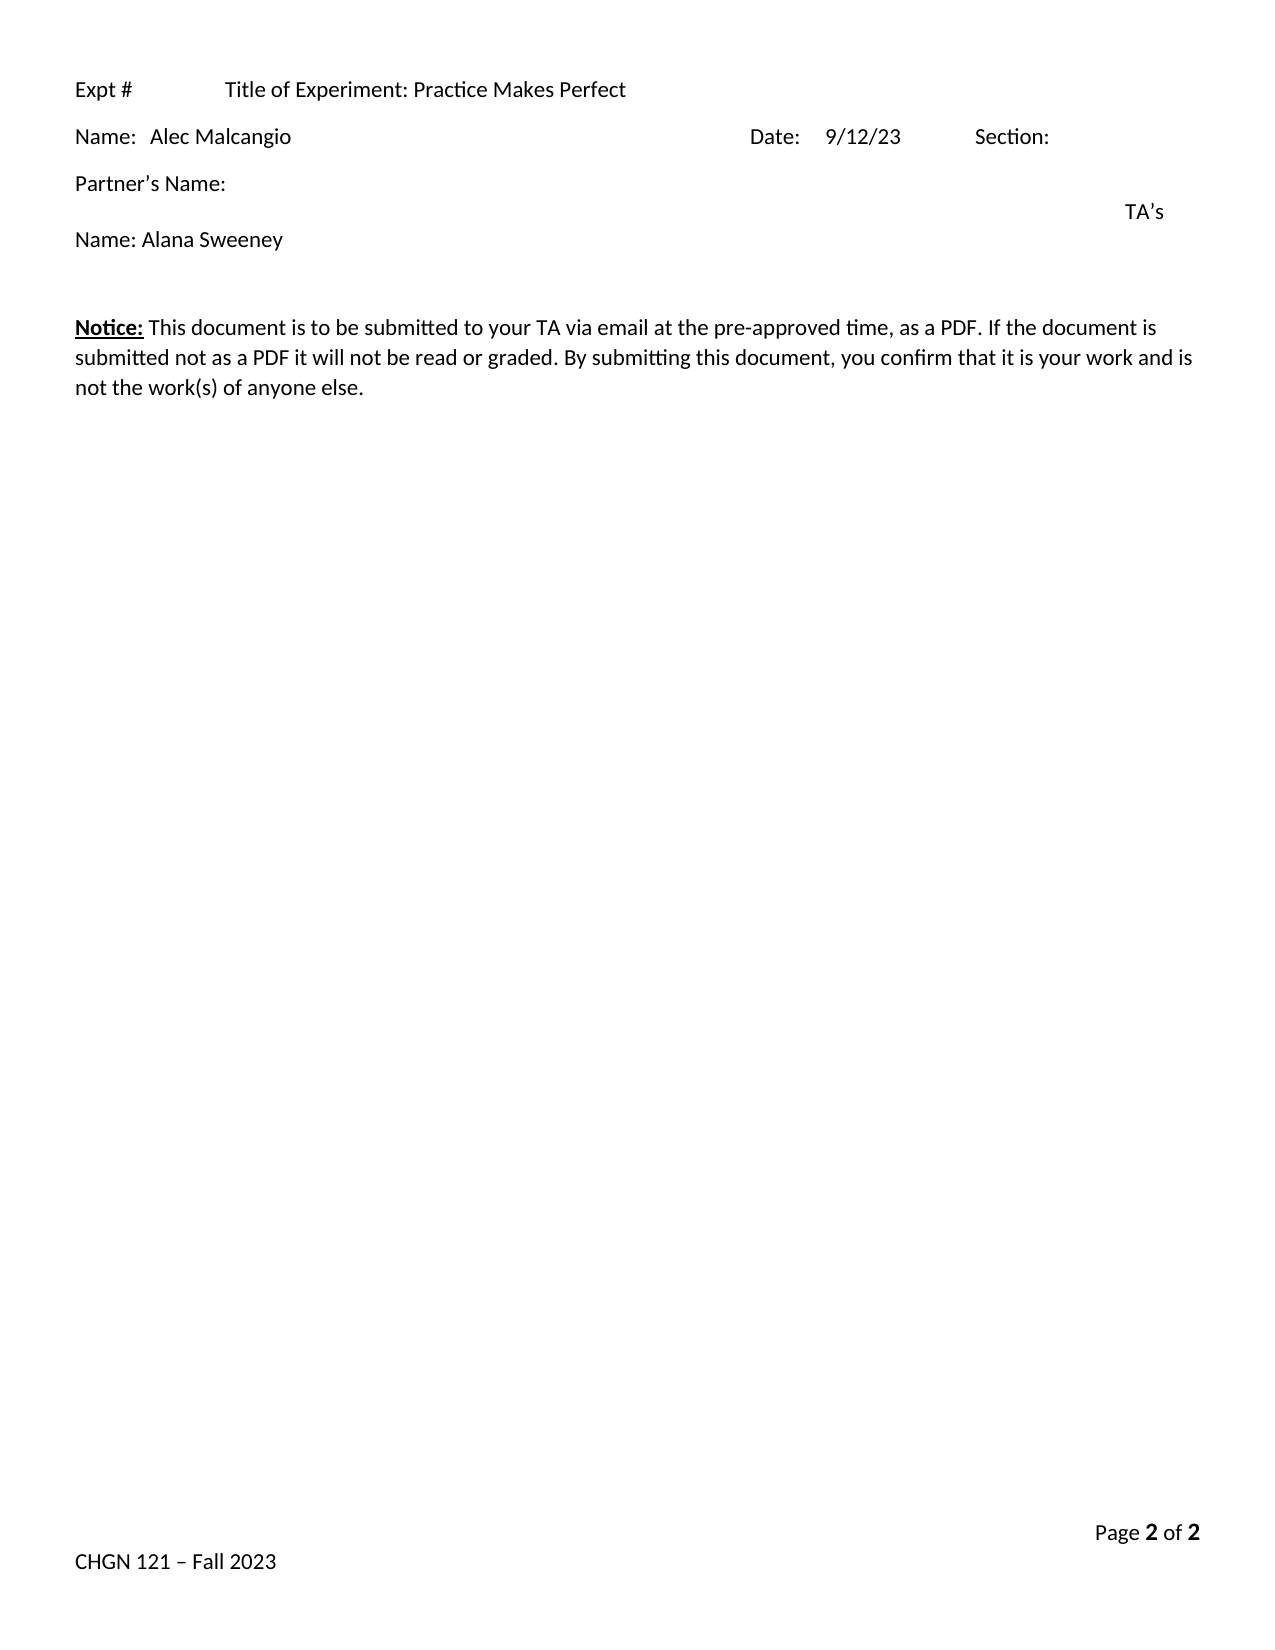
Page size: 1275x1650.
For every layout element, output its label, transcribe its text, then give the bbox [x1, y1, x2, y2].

text Notice: This document is to be submitted to your TA via email at the pre-approved time, as a PDF. If the document is submitted not as a PDF it will not be read or graded. By submitting this document, you confirm that it is your work and is not the work(s) of anyone else. [75, 313, 1200, 401]
